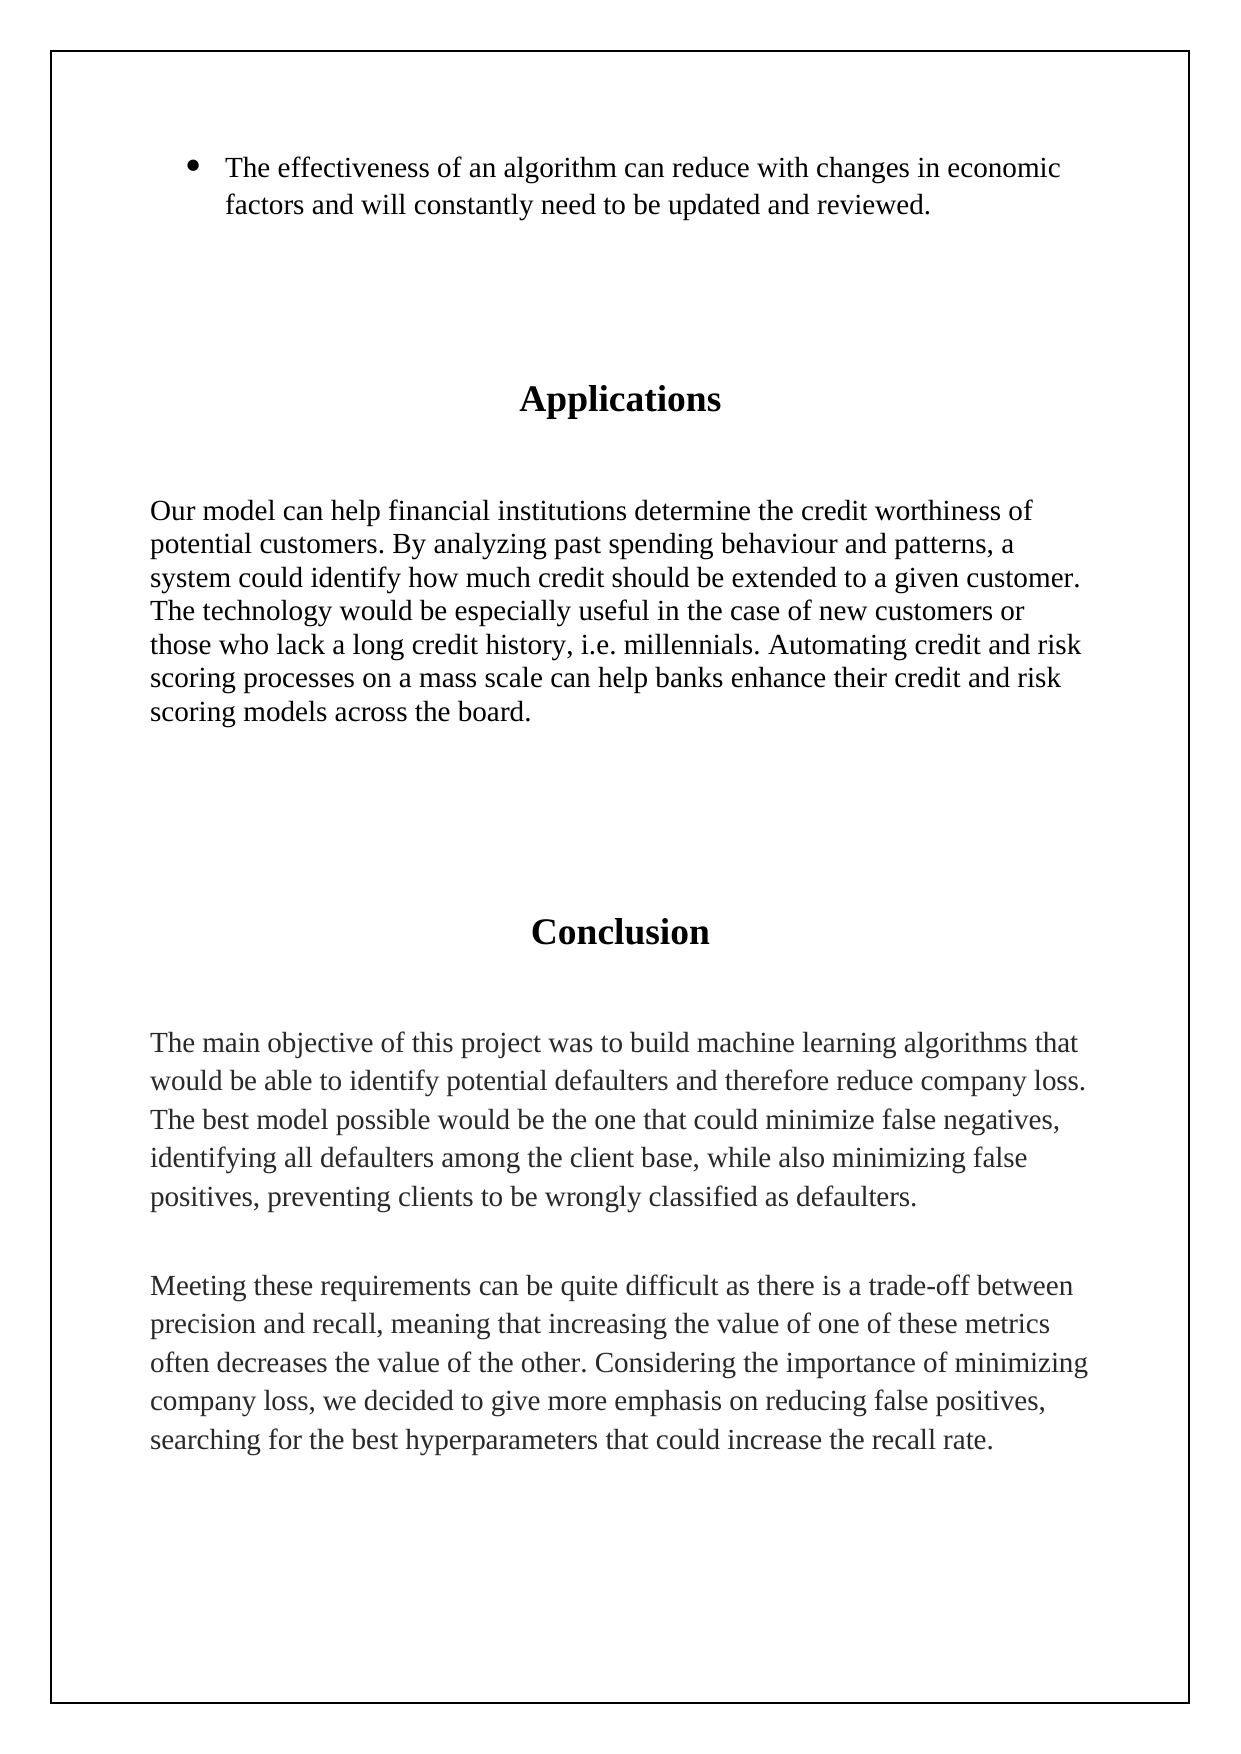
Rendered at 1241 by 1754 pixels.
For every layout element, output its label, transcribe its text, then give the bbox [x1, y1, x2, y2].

text Conclusion [150, 909, 1090, 952]
text Meeting these requirements can be quite difficult as there is a trade-off between precision and recall, meaning that increasing the value of one of these metrics often decreases the value of the other. Considering the importance of minimizing company loss, we decided to give more emphasis on reducing false positives, searching for the best hyperparameters that could increase the recall rate. [150, 1268, 1090, 1455]
list The effectiveness of an algorithm can reduce with changes in economic factors and will constantly need to be updated and reviewed. [187, 150, 1090, 221]
text The main objective of this project was to build machine learning algorithms that would be able to identify potential defaulters and therefore reduce company loss. The best model possible would be the one that could minimize false negatives, identifying all defaulters among the client base, while also minimizing false positives, preventing clients to be wrongly classified as defaulters. [150, 1025, 1090, 1213]
text Our model can help financial institutions determine the credit worthiness of potential customers. By analyzing past spending behaviour and patterns, a system could identify how much credit should be extended to a given customer. The technology would be especially useful in the case of new customers or those who lack a long credit history, i.e. millennials. Automating credit and risk scoring processes on a mass scale can help banks enhance their credit and risk scoring models across the board. [150, 493, 1090, 727]
text Applications [150, 377, 1090, 420]
